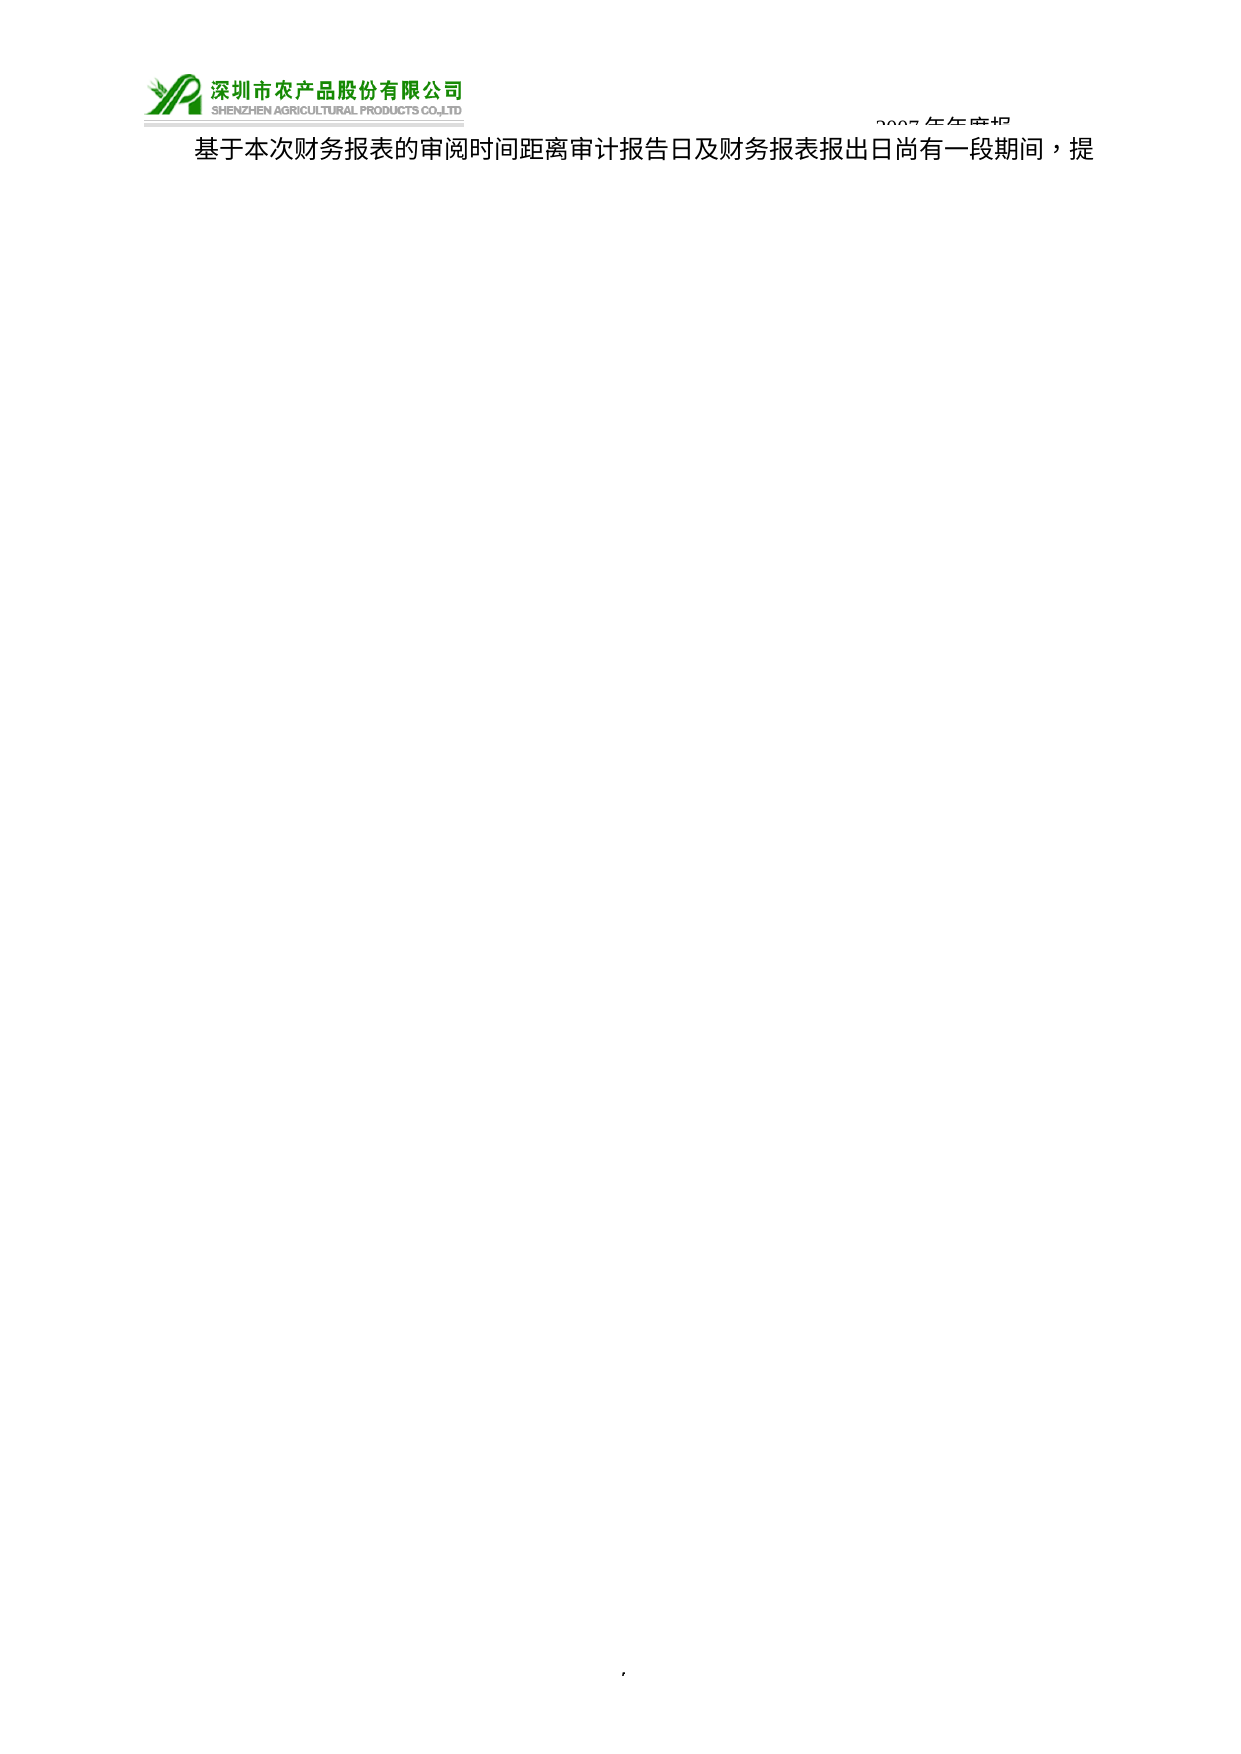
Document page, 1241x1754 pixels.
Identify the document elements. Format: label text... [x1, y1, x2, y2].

picture [144, 72, 464, 127]
text 基于本次财务报表的审阅时间距离审计报告日及财务报表报出日尚有一段期间，提 [194, 131, 1111, 165]
